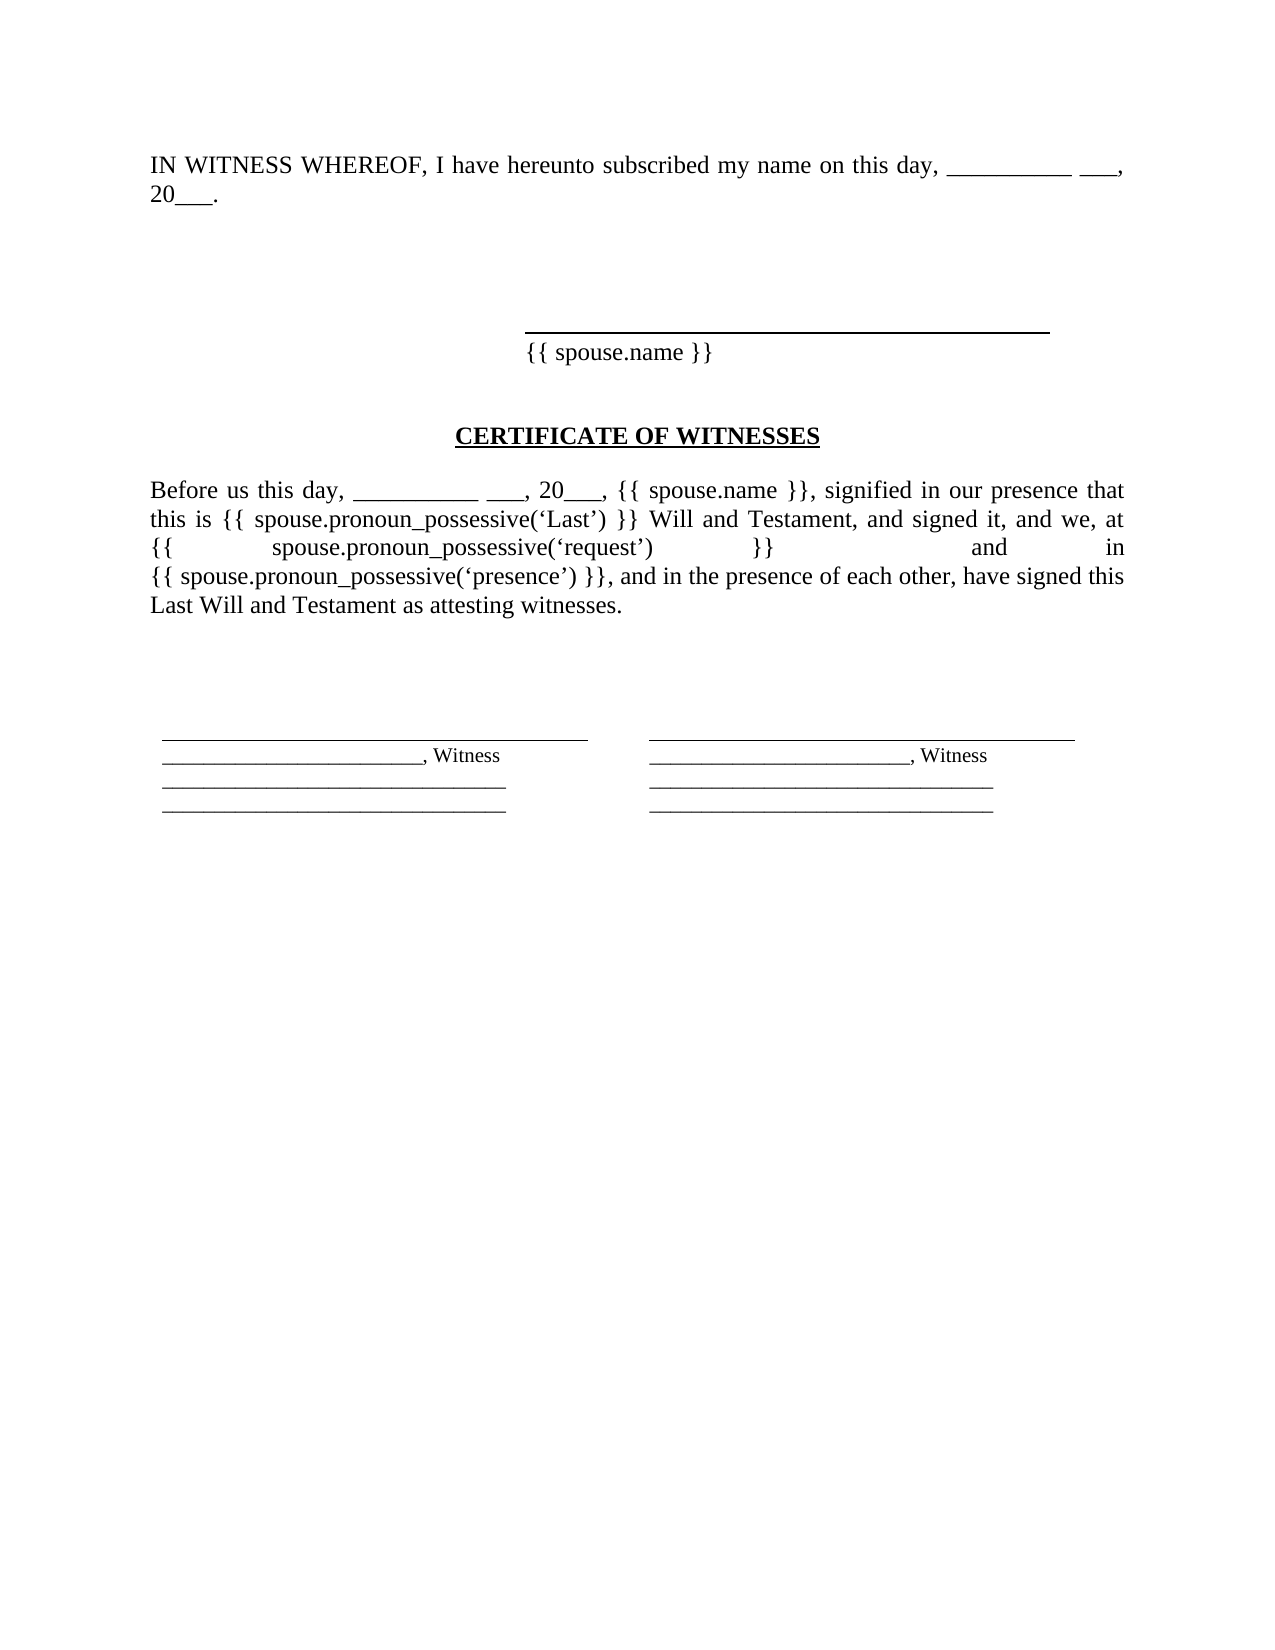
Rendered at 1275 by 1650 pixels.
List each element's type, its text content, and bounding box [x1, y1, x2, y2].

text IN WITNESS WHEREOF, I have hereunto subscribed my name on this day, __________ ___, 20___. [150, 150, 1125, 207]
text CERTIFICATE OF WITNESSES [150, 421, 1125, 450]
text {{ spouse.name }} [525, 336, 1125, 366]
table_header _________________________, Witness _________________________________ _________________________________ [638, 619, 1125, 863]
table_header _________________________, Witness _________________________________ _________________________________ [150, 619, 637, 863]
text Before us this day, __________ ___, 20___, {{ spouse.name }}, signified in our presence that this is {{ spouse.pronoun_possessive(‘Last’) }} Will and Testament, and signed it, and we, at {{ spouse.pronoun_possessive(‘request’) }} and in {{ spouse.pronoun_possessive(‘presence’) }}, and in the presence of each other, have signed this Last Will and Testament as attesting witnesses. [150, 475, 1125, 619]
